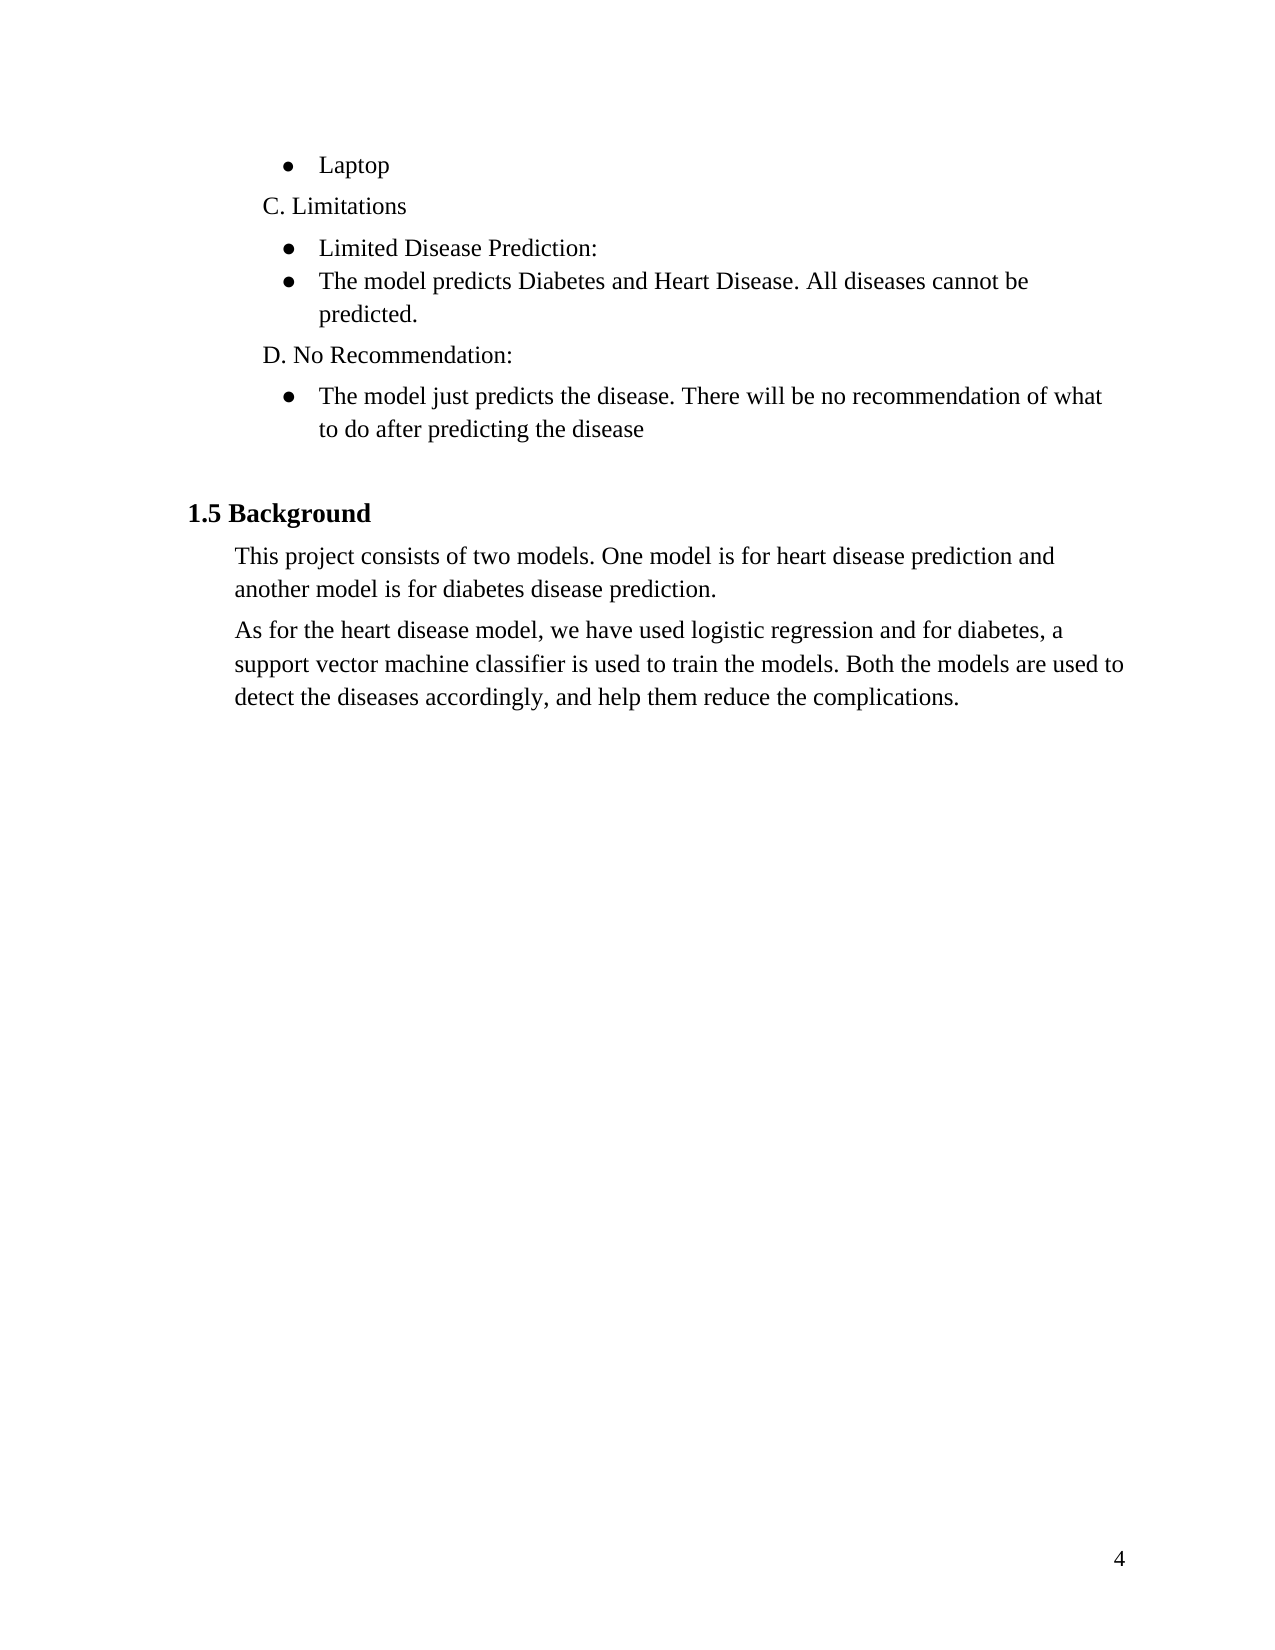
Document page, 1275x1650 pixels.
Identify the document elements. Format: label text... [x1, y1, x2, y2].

list Laptop [281, 150, 1125, 179]
text 1.5 Background [187, 497, 1125, 528]
list The model predicts Diabetes and Heart Disease. All diseases cannot be predicted. [281, 266, 1125, 327]
text As for the heart disease model, we have used logistic regression and for diabetes, a support vector machine classifier is used to train the models. Both the models are used to detect the diseases accordingly, and help them reduce the complications. [234, 616, 1125, 710]
text C. Limitations [150, 191, 1125, 220]
text D. No Recommendation: [150, 340, 1125, 369]
list Limited Disease Prediction: [281, 233, 1125, 261]
list The model just predicts the disease. There will be no recommendation of what to do after predicting the disease [281, 381, 1125, 443]
text This project consists of two models. One model is for heart disease prediction and another model is for diabetes disease prediction. [234, 541, 1125, 603]
